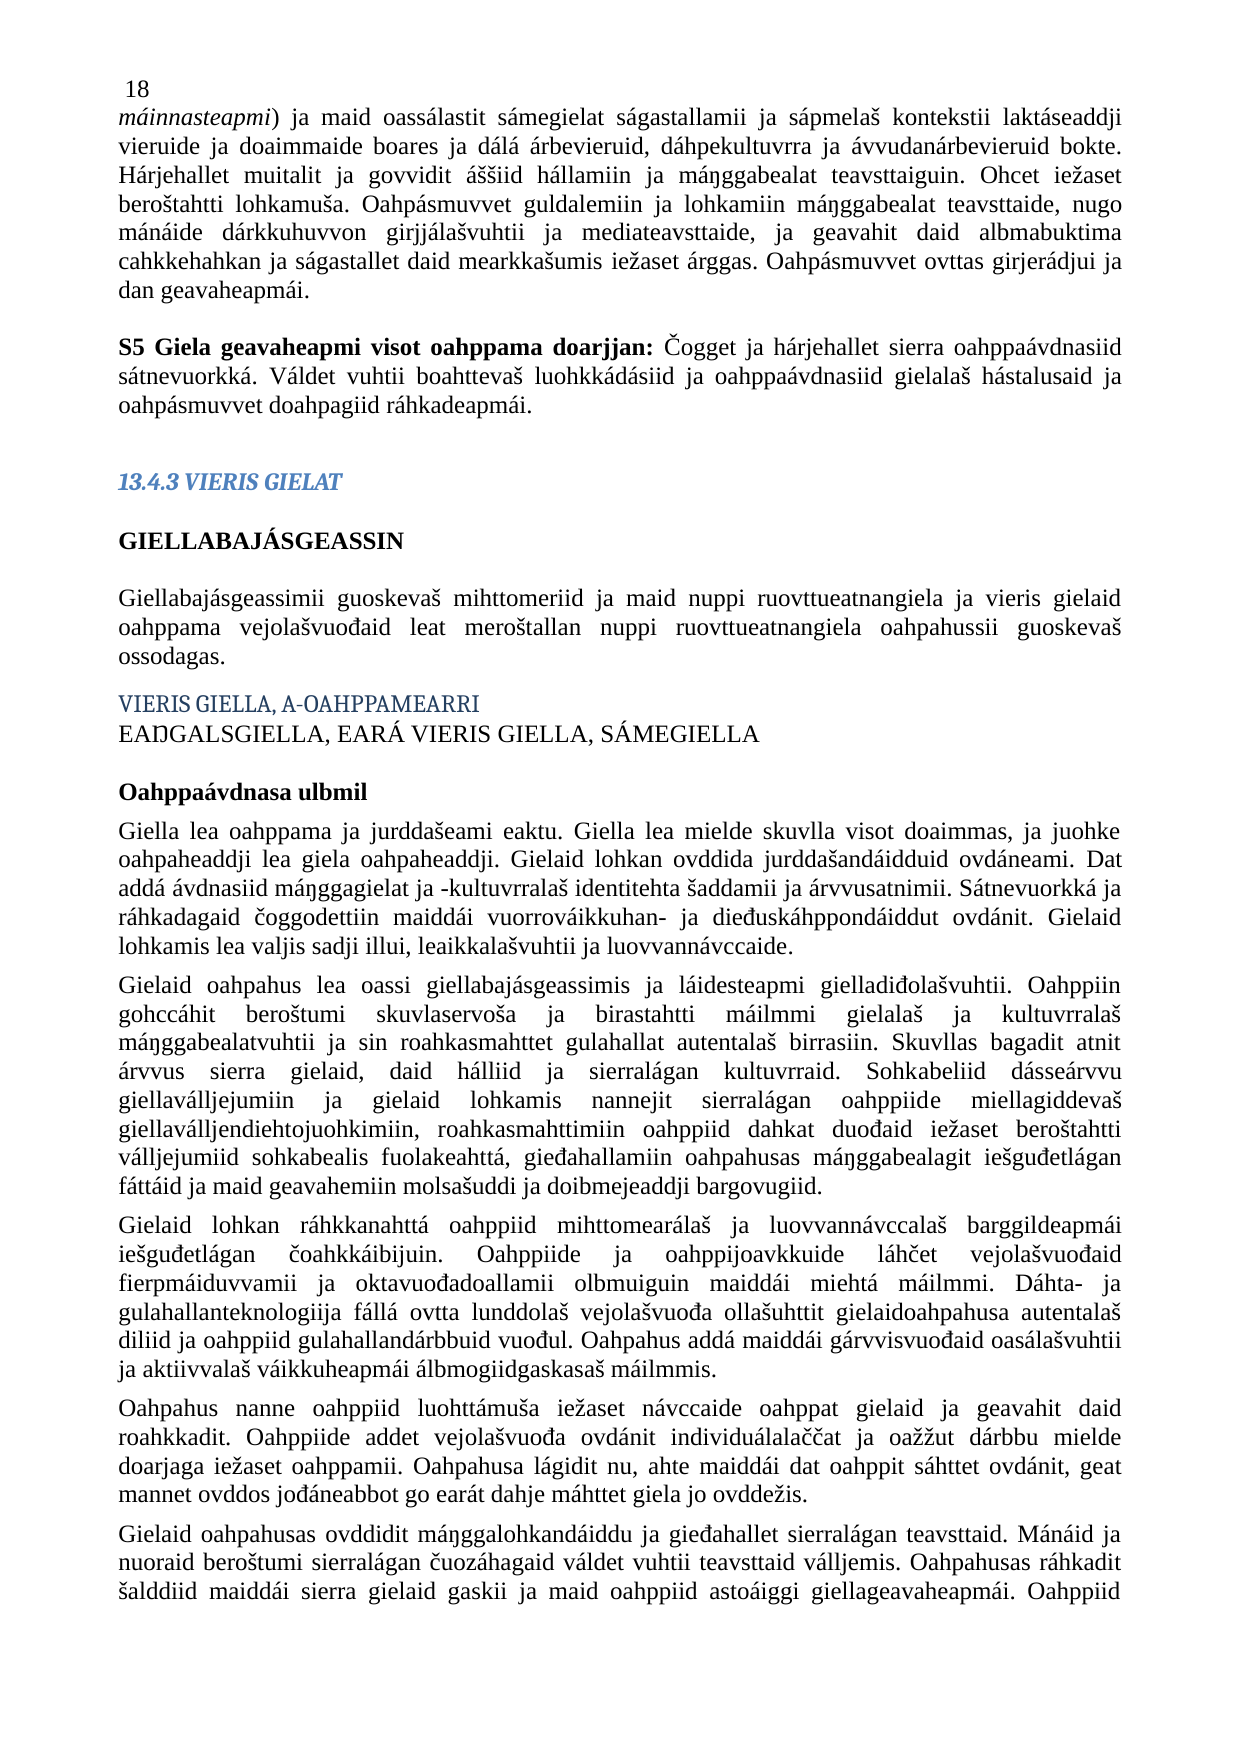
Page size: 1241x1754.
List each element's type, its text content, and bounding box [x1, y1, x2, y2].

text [118, 102, 1122, 304]
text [118, 1519, 1122, 1605]
text Gielaid lohkan ráhkkanahttá oahppiid mihttomearálaš ja luovvannávccalaš barggildeapmái iešguđetlágan čoahkkáibijuin. Oahppiide ja oahppijoavkkuide láhčet vejolašvuođaid fierpmáiduvvamii ja oktavuođadoallamii olbmuiguin maiddái miehtá máilmmi. Dáhta- ja gulahallanteknologiija fállá ovtta lunddolaš vejolašvuođa ollašuhttit gielaidoahpahusa autentalaš diliid ja oahppiid gulahallandárbbuid vuođul. Oahpahus addá maiddái gárvvisvuođaid oasálašvuhtii ja aktiivvalaš váikkuheapmái álbmogiidgaskasaš máilmmis. [118, 1210, 1122, 1383]
subtitle 13.4.3 VIERIS GIELAT [118, 468, 1122, 497]
text S5 Giela geavaheapmi visot oahppama doarjjan: Čogget ja hárjehallet sierra oahppaávdnasiid sátnevuorkká. Váldet vuhtii boahttevaš luohkkádásiid ja oahppaávdnasiid gielalaš hástalusaid ja oahpásmuvvet doahpagiid ráhkadeapmái. [118, 332, 1122, 419]
text Giella lea oahppama ja jurddašeami eaktu. Giella lea mielde skuvlla visot doaimmas, ja juohke oahpaheaddji lea giela oahpaheaddji. Gielaid lohkan ovddida jurddašandáidduid ovdáneami. Dat addá ávdnasiid máŋggagielat ja -kultuvrralaš identitehta šaddamii ja árvvusatnimii. Sátnevuorkká ja ráhkadagaid čoggodettiin maiddái vuorrováikkuhan- ja dieđuskáhppondáiddut ovdánit. Gielaid lohkamis lea valjis sadji illui, leaikkalašvuhtii ja luovvannávccaide. [118, 816, 1122, 959]
text GIELLABAJÁSGEASSIN Giellabajásgeassimii guoskevaš mihttomeriid ja maid nuppi ruovttueatnangiela ja vieris gielaid oahppama vejolašvuođaid leat meroštallan nuppi ruovttueatnangiela oahpahussii guoskevaš ossodagas. [118, 497, 1122, 669]
text Oahppaávdnasa ulbmil [118, 777, 1122, 805]
text VIERIS GIELLA, A-OAHPPAMEARRI [118, 690, 1122, 719]
text Gielaid oahpahus lea oassi giellabajásgeassimis ja láidesteapmi gielladiđolašvuhtii. Oahppiin gohccáhit beroštumi skuvlaservoša ja birastahtti máilmmi gielalaš ja kultuvrralaš máŋggabealatvuhtii ja sin roahkasmahttet gulahallat autentalaš birrasiin. Skuvllas bagadit atnit árvvus sierra gielaid, daid hálliid ja sierralágan kultuvrraid. Sohkabeliid dásseárvvu giellaválljejumiin ja gielaid lohkamis nannejit sierralágan oahppiide miellagiddevaš giellaválljendiehtojuohkimiin, roahkasmahttimiin oahppiid dahkat duođaid iežaset beroštahtti válljejumiid sohkabealis fuolakeahttá, gieđahallamiin oahpahusas máŋggabealagit iešguđetlágan fáttáid ja maid geavahemiin molsašuddi ja doibmejeaddji bargovugiid. [118, 970, 1122, 1200]
text EAŊGALSGIELLA, EARÁ VIERIS GIELLA, SÁMEGIELLA [118, 719, 1122, 748]
text Oahpahus nanne oahppiid luohttámuša iežaset návccaide oahppat gielaid ja geavahit daid roahkkadit. Oahppiide addet vejolašvuođa ovdánit individuálalaččat ja oažžut dárbbu mielde doarjaga iežaset oahppamii. Oahpahusa lágidit nu, ahte maiddái dat oahppit sáhttet ovdánit, geat mannet ovddos jođáneabbot go earát dahje máhttet giela jo ovddežis. [118, 1393, 1122, 1508]
